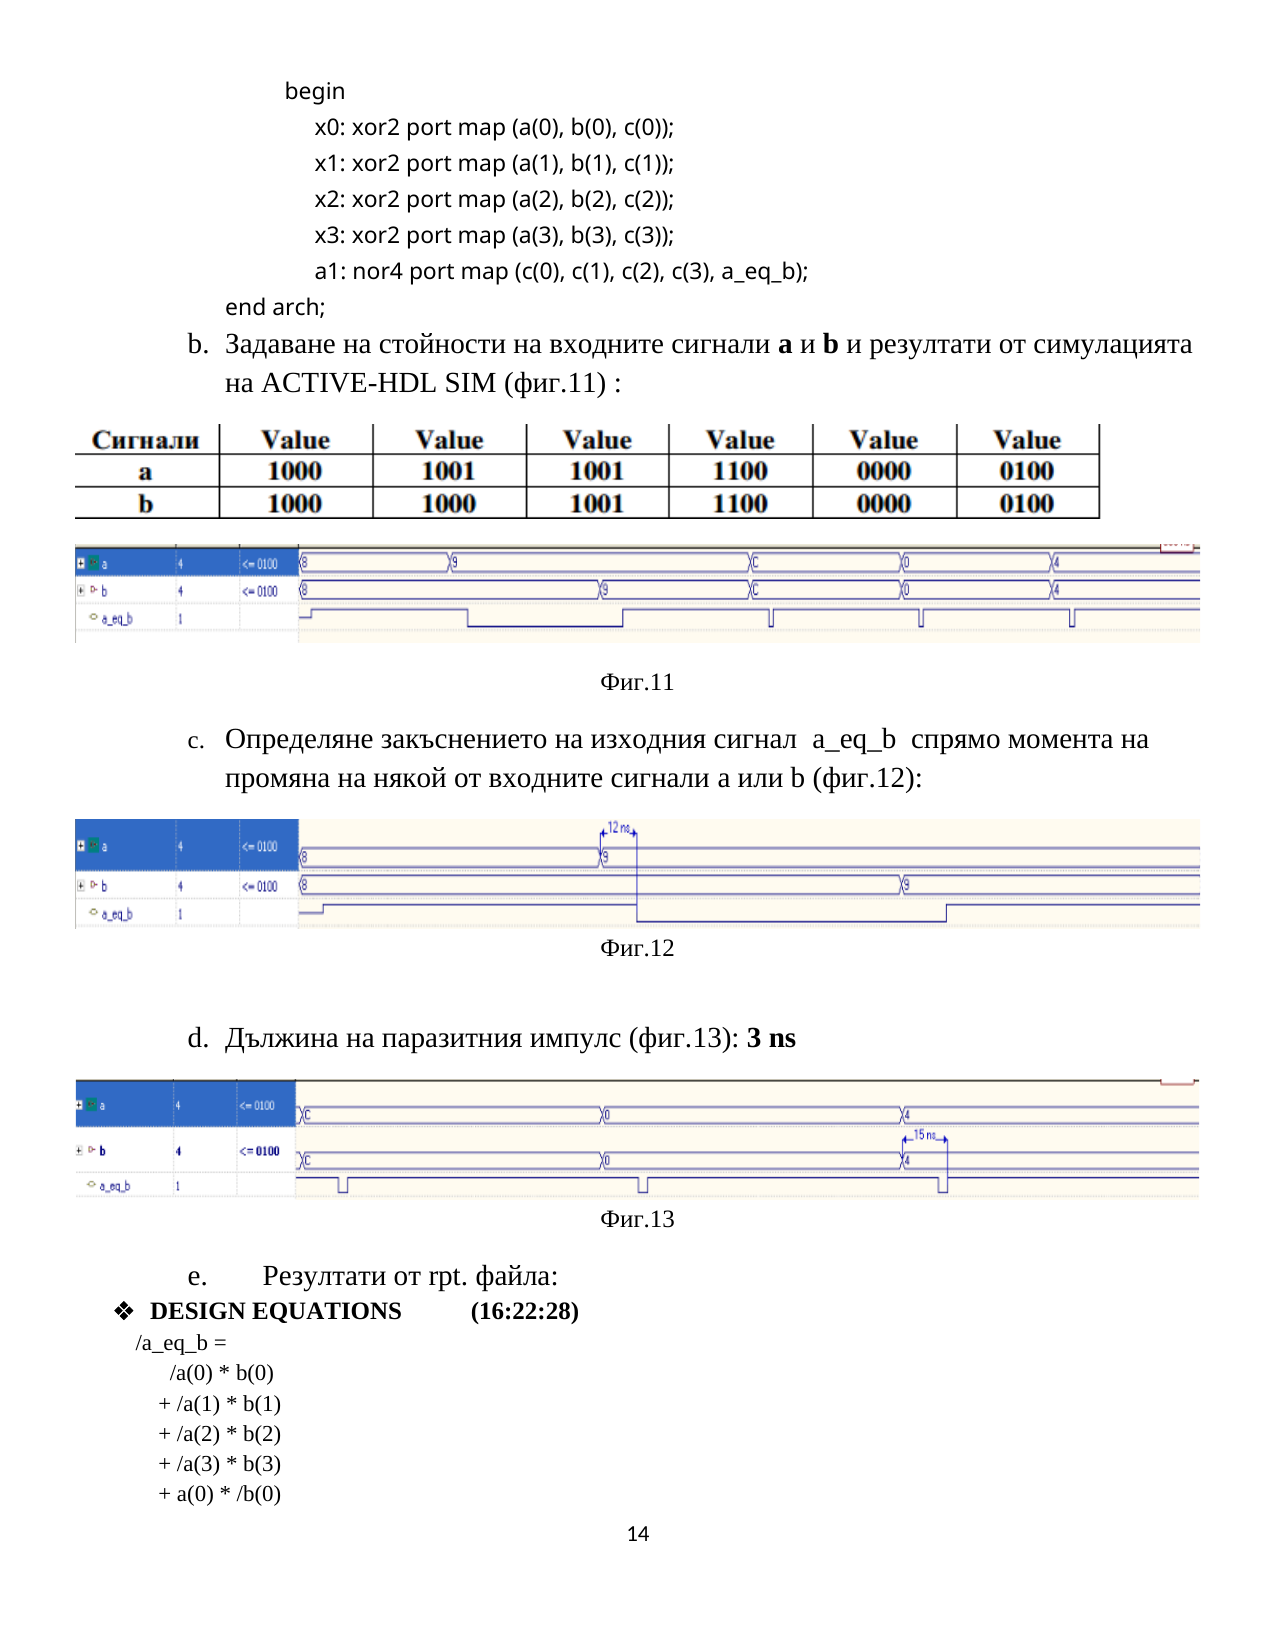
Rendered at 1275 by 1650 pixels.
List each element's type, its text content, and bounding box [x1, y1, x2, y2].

list Дължина на паразитния импулс (фиг.13): 3 ns [187, 1020, 1200, 1053]
picture [75, 1079, 1200, 1200]
text + /a(1) * b(1) [112, 1389, 1200, 1416]
list Задаване на стойности на входните сигнали a и b и резултати от симулацията на ACTIVE-HDL SIM (фиг.11) : [187, 327, 1200, 399]
text + /a(3) * b(3) [112, 1450, 1200, 1476]
text Фиг.12 [75, 929, 1200, 962]
list Определяне закъснението на изходния сигнал a_eq_b спрямо момента на промяна на някой от входните сигнали a или b (фиг.12): [187, 721, 1200, 793]
list DESIGN EQUATIONS (16:22:28) [112, 1296, 1200, 1325]
picture [75, 819, 1200, 929]
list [225, 75, 1200, 322]
text Фиг.13 [75, 1200, 1200, 1232]
picture [75, 544, 1200, 643]
text /a_eq_b = [112, 1329, 1200, 1356]
list Резултати от rpt. файла: [187, 1258, 1200, 1291]
text + a(0) * /b(0) [112, 1480, 1200, 1507]
text Фиг.11 [75, 667, 1200, 696]
picture [75, 424, 1102, 519]
text /a(0) * b(0) [112, 1359, 1200, 1386]
text + /a(2) * b(2) [112, 1420, 1200, 1446]
